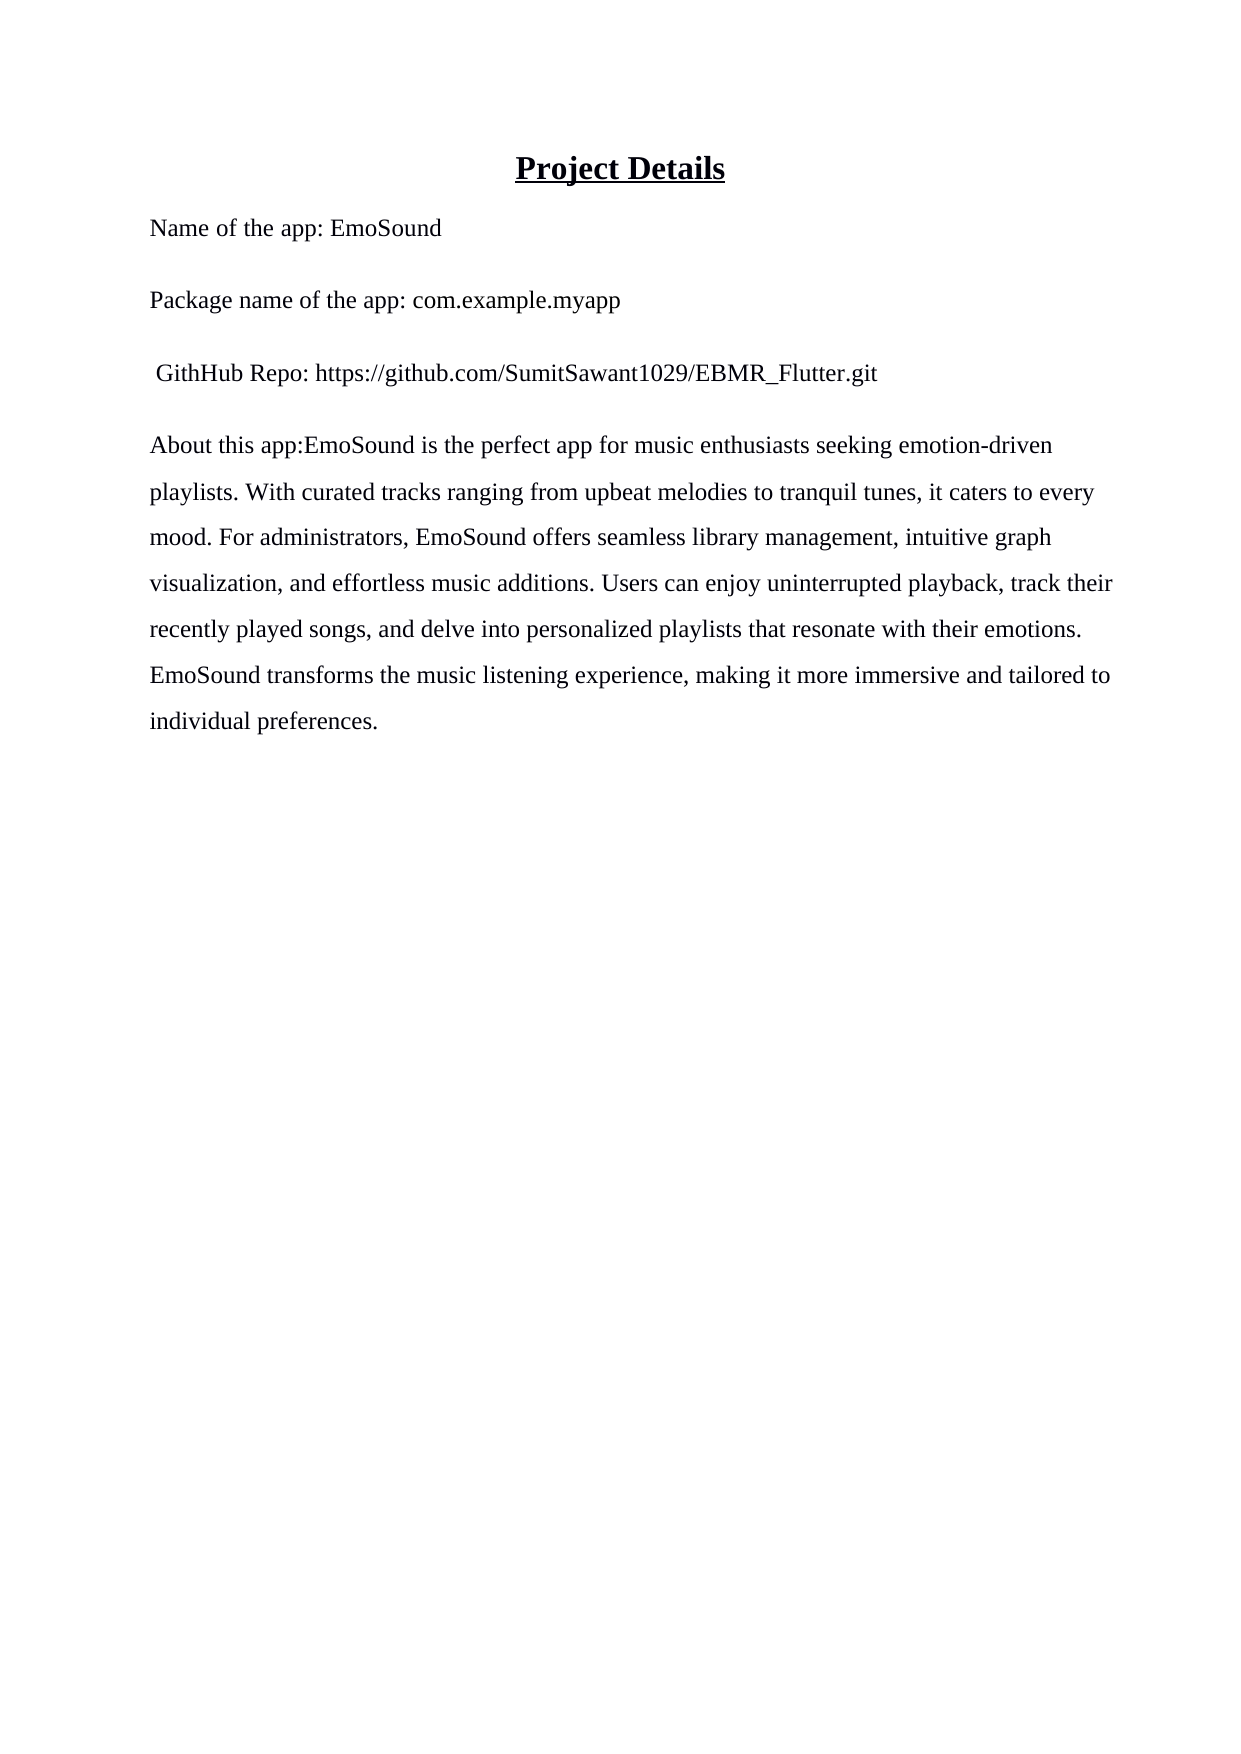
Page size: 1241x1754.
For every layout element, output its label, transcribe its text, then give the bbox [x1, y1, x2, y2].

subtitle GithHub Repo: https://github.com/SumitSawant1029/EBMR_Flutter.git [149, 358, 1137, 387]
subtitle Name of the app: EmoSound [149, 213, 1137, 242]
subtitle About this app:EmoSound is the perfect app for music enthusiasts seeking emotion-driven playlists. With curated tracks ranging from upbeat melodies to tranquil tunes, it caters to every mood. For administrators, EmoSound offers seamless library management, intuitive graph visualization, and effortless music additions. Users can enjoy uninterrupted playback, track their recently played songs, and delve into personalized playlists that resonate with their emotions. EmoSound transforms the music listening experience, making it more immersive and tailored to individual preferences. [149, 431, 1119, 735]
text Project Details [299, 148, 942, 187]
subtitle Package name of the app: com.example.myapp [149, 286, 1137, 314]
